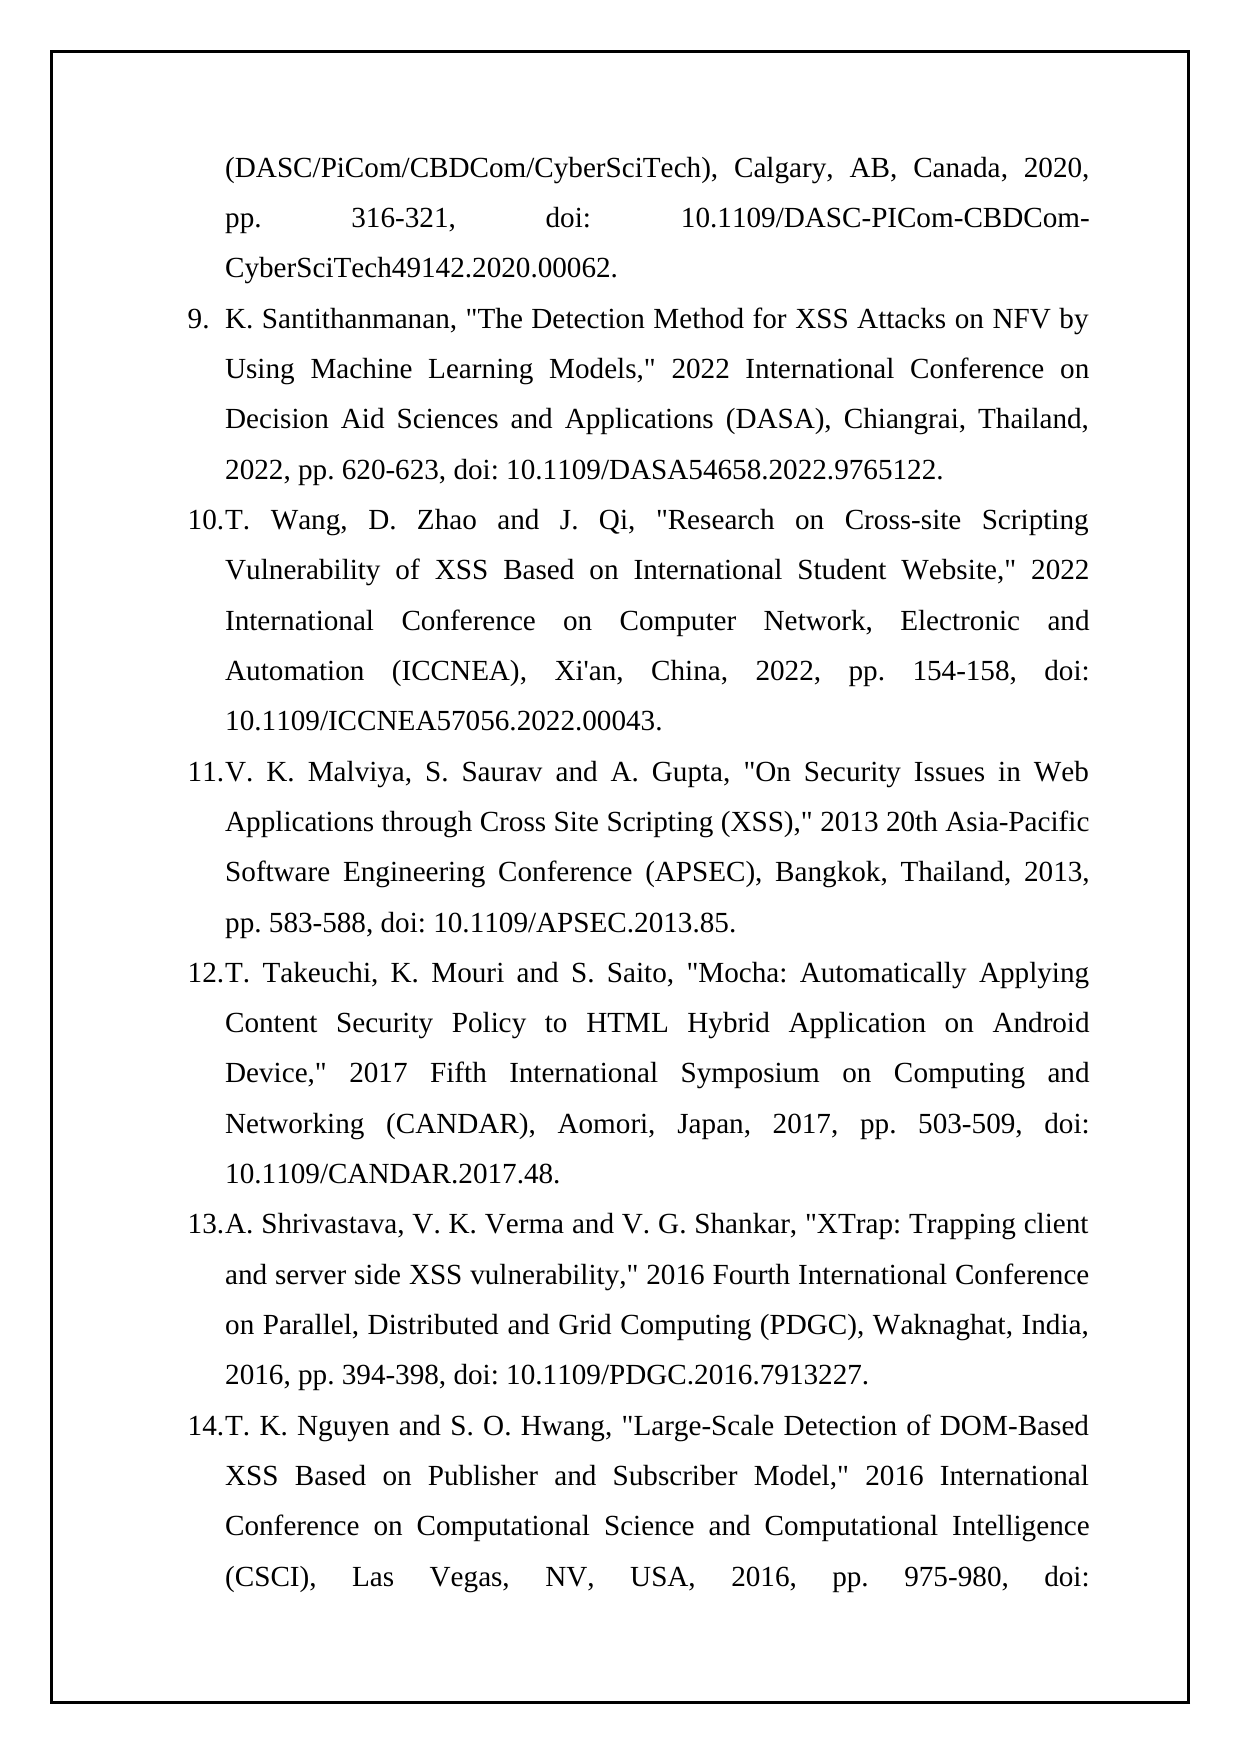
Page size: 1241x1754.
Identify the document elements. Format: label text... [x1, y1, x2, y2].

list T. Wang, D. Zhao and J. Qi, "Research on Cross-site Scripting Vulnerability of XSS Based on International Student Website," 2022 International Conference on Computer Network, Electronic and Automation (ICCNEA), Xi'an, China, 2022, pp. 154-158, doi: 10.1109/ICCNEA57056.2022.00043. [187, 502, 1090, 737]
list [187, 1408, 1090, 1592]
list K. Santithanmanan, "The Detection Method for XSS Attacks on NFV by Using Machine Learning Models," 2022 International Conference on Decision Aid Sciences and Applications (DASA), Chiangrai, Thailand, 2022, pp. 620-623, doi: 10.1109/DASA54658.2022.9765122. [187, 301, 1090, 485]
list V. K. Malviya, S. Saurav and A. Gupta, "On Security Issues in Web Applications through Cross Site Scripting (XSS)," 2013 20th Asia-Pacific Software Engineering Conference (APSEC), Bangkok, Thailand, 2013, pp. 583-588, doi: 10.1109/APSEC.2013.85. [187, 754, 1090, 938]
list T. Takeuchi, K. Mouri and S. Saito, "Mocha: Automatically Applying Content Security Policy to HTML Hybrid Application on Android Device," 2017 Fifth International Symposium on Computing and Networking (CANDAR), Aomori, Japan, 2017, pp. 503-509, doi: 10.1109/CANDAR.2017.48. [187, 955, 1090, 1190]
list A. Shrivastava, V. K. Verma and V. G. Shankar, "XTrap: Trapping client and server side XSS vulnerability," 2016 Fourth International Conference on Parallel, Distributed and Grid Computing (PDGC), Waknaghat, India, 2016, pp. 394-398, doi: 10.1109/PDGC.2016.7913227. [187, 1207, 1090, 1391]
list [187, 150, 1090, 284]
